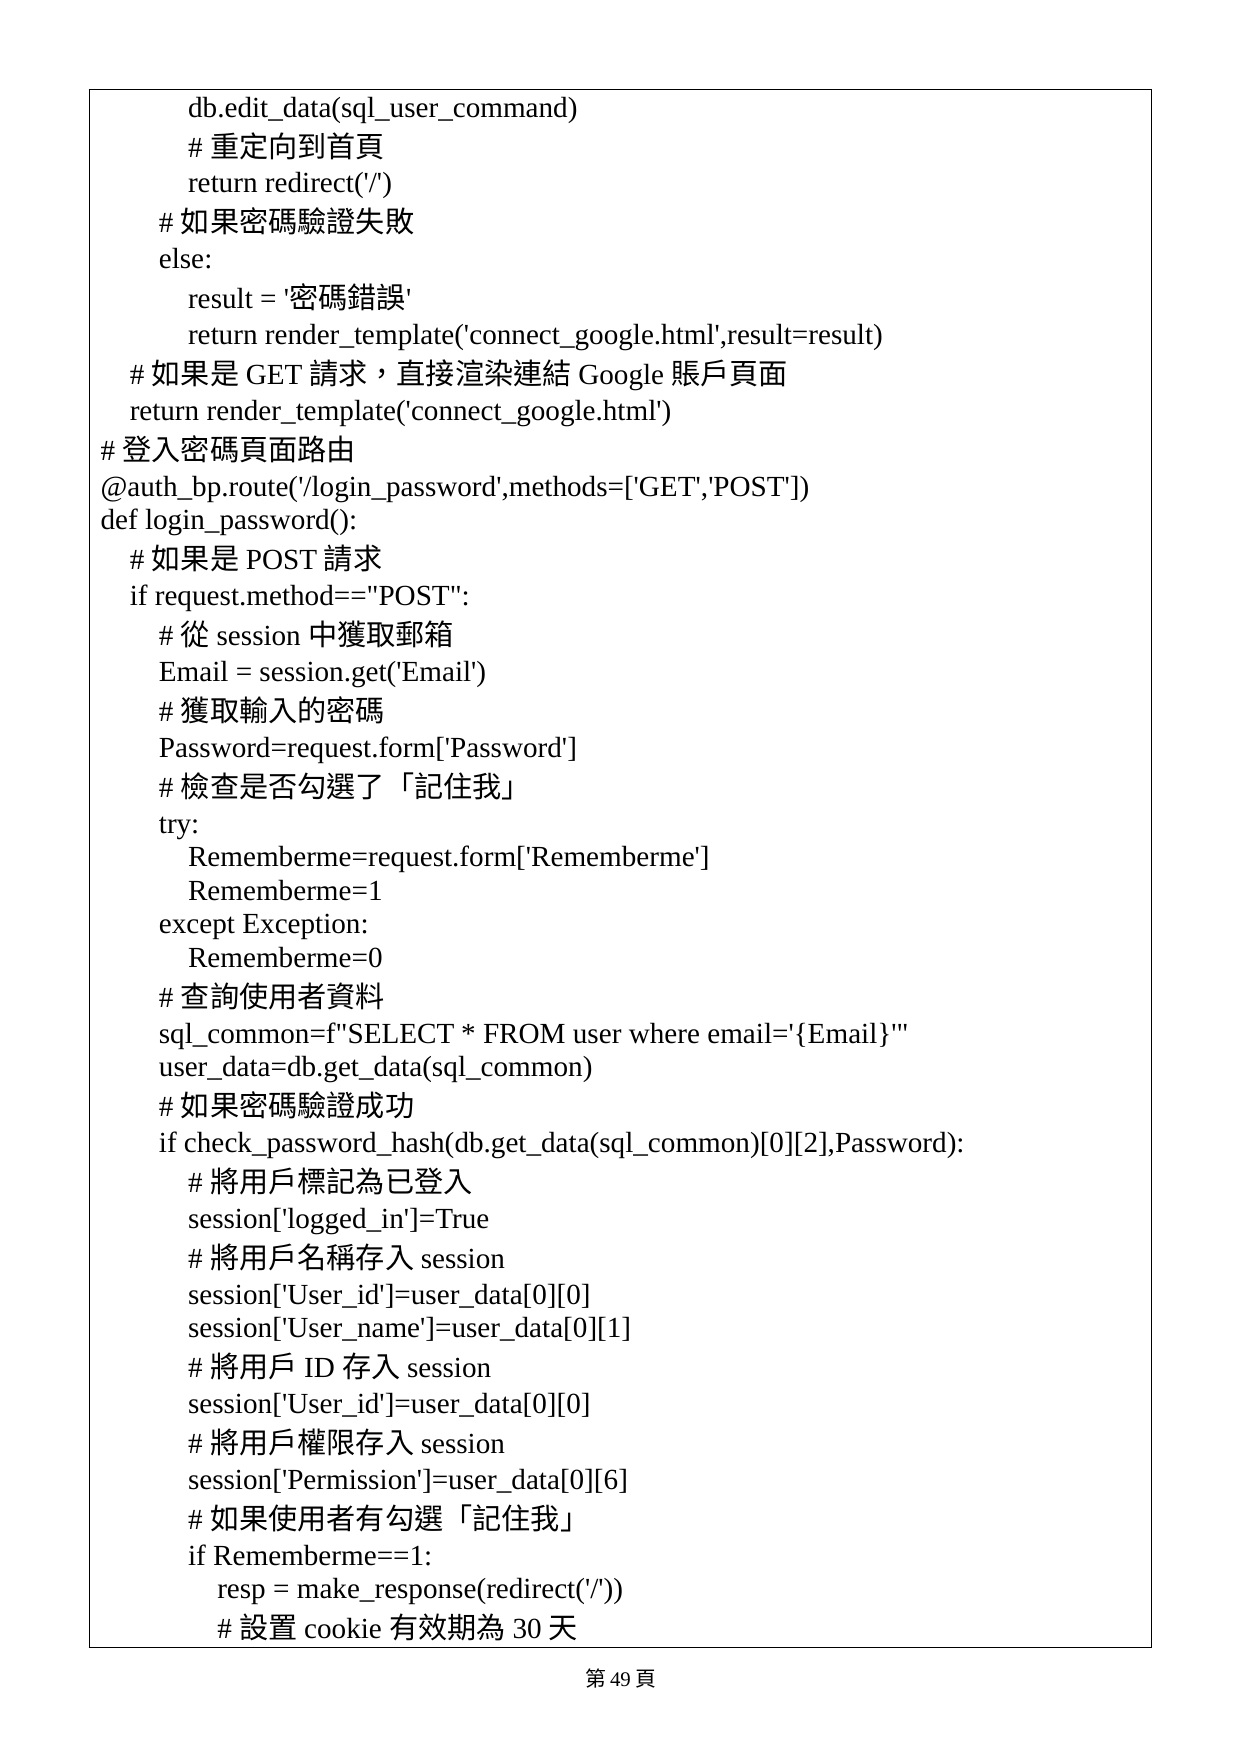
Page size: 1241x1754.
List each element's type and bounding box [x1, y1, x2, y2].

table_cell [90, 90, 1151, 1647]
